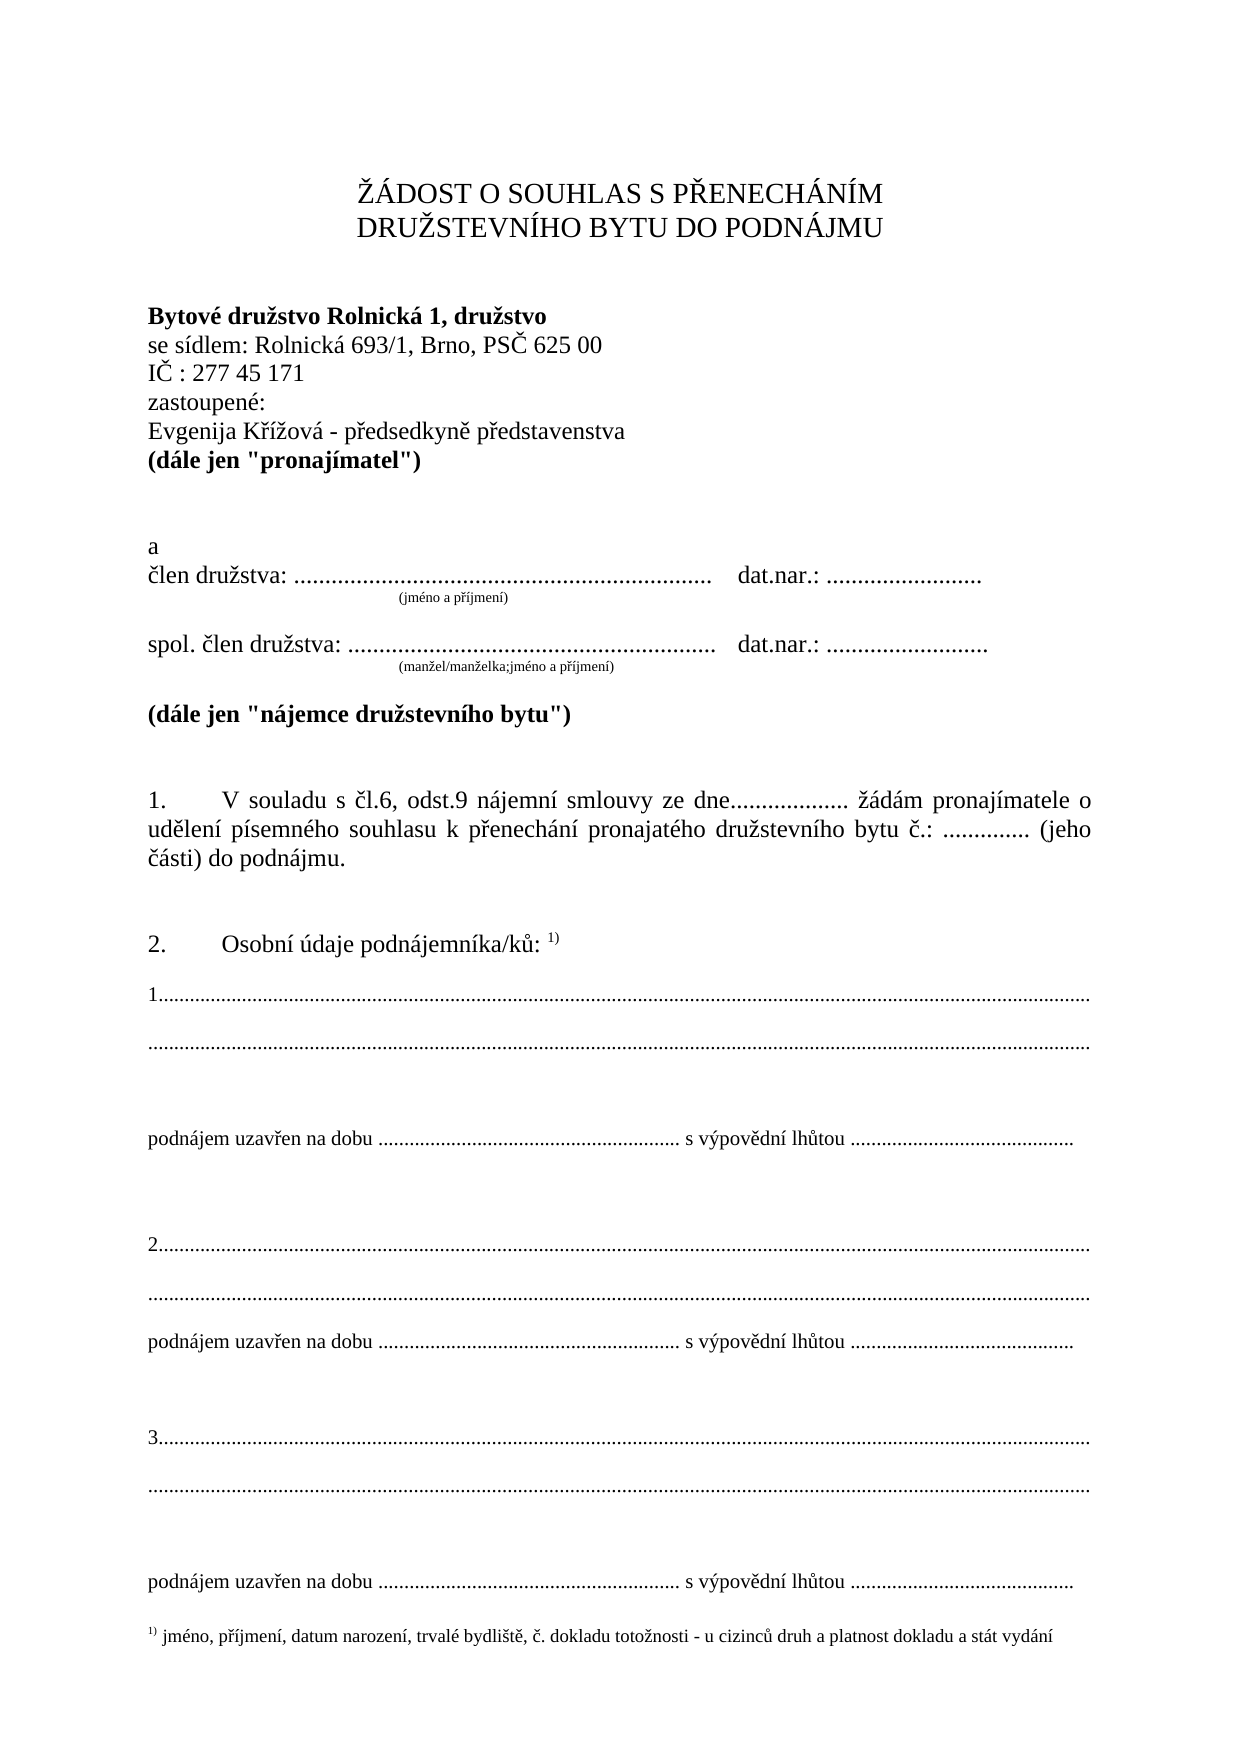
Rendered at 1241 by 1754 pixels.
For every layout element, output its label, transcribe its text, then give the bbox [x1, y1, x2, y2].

text 1................................................................................................................................................................................... [148, 982, 1092, 1006]
text 1. V souladu s čl.6, odst.9 nájemní smlouvy ze dne................... žádám pronajímatele o udělení písemného souhlasu k přenechání pronajatého družstevního bytu č.: .............. (jeho části) do podnájmu. [148, 785, 1092, 871]
text podnájem uzavřen na dobu .......................................................... s výpovědní lhůtou ........................................... [148, 1569, 1092, 1593]
text podnájem uzavřen na dobu .......................................................... s výpovědní lhůtou ........................................... [148, 1126, 1092, 1150]
text ŽÁDOST O SOUHLAS S PŘENECHÁNÍM [148, 176, 1092, 210]
text Bytové družstvo Rolnická 1, družstvo [148, 301, 1092, 330]
text DRUŽSTEVNÍHO BYTU DO PODNÁJMU [148, 210, 1092, 243]
text podnájem uzavřen na dobu .......................................................... s výpovědní lhůtou ........................................... [148, 1329, 1092, 1353]
text 3................................................................................................................................................................................... [148, 1425, 1092, 1449]
text 2................................................................................................................................................................................... [148, 1232, 1092, 1256]
text IČ : 277 45 171 [148, 358, 1092, 387]
text Evgenija Křížová - předsedkyně představenstva [148, 416, 1092, 445]
text člen družstva: ................................................................... dat.nar.: ......................... [148, 560, 1092, 588]
text (jméno a příjmení) [148, 588, 1092, 605]
text (dále jen "nájemce družstevního bytu") [148, 699, 1092, 728]
text se sídlem: Rolnická 693/1, Brno, PSČ 625 00 [148, 330, 1092, 358]
text spol. člen družstva: ........................................................... dat.nar.: .......................... [148, 629, 1092, 658]
text 2. Osobní údaje podnájemníka/ků: 1) [148, 929, 1092, 958]
text zastoupené: [148, 387, 1092, 416]
text (dále jen "pronajímatel") [148, 445, 1092, 473]
text a [148, 531, 1092, 560]
text (manžel/manželka;jméno a příjmení) [148, 658, 1092, 675]
